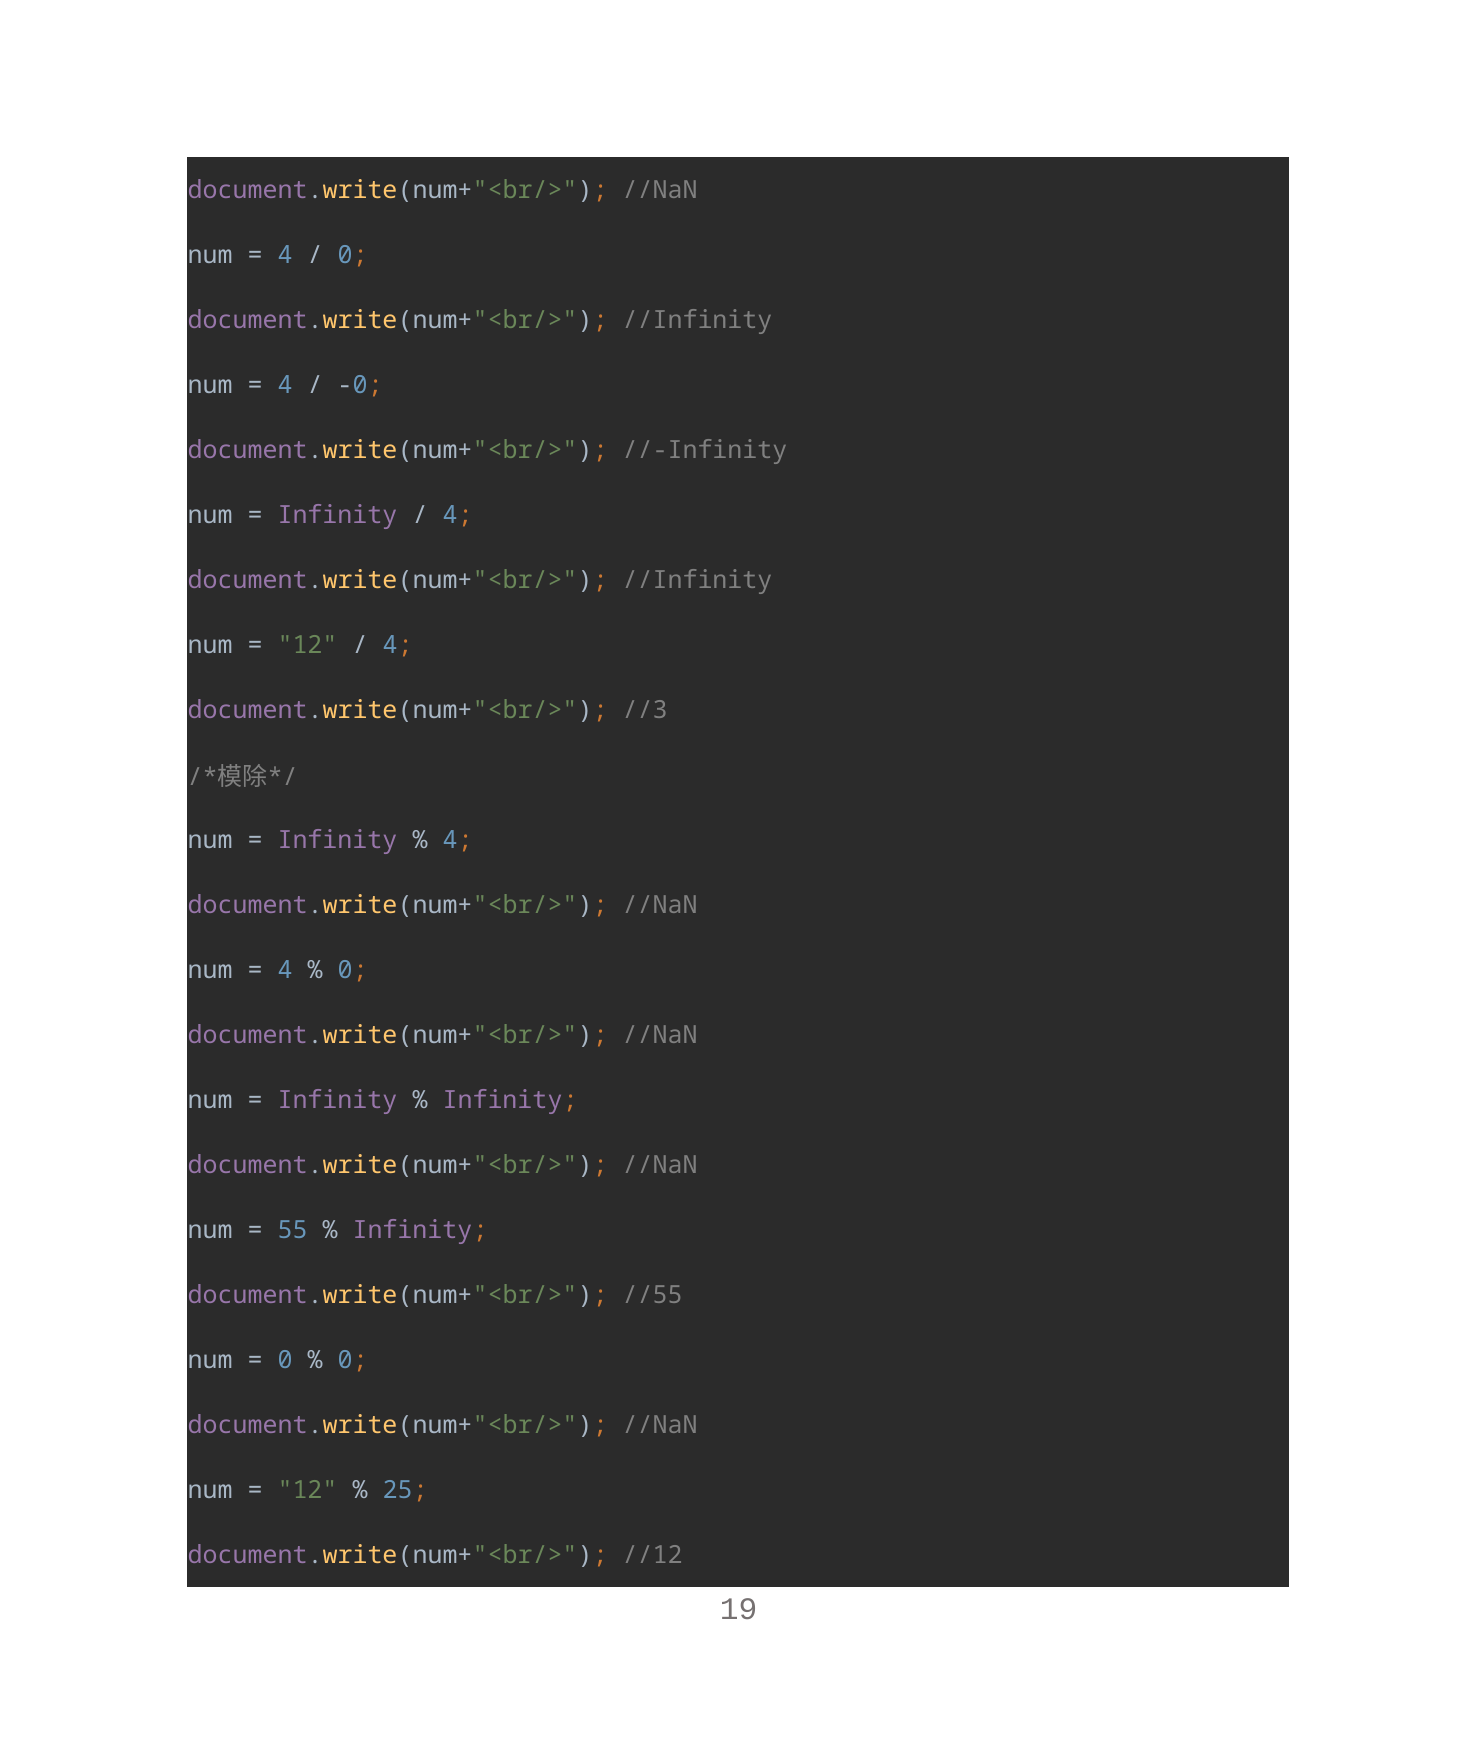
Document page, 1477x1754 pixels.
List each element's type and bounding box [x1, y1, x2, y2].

text [187, 157, 1289, 1587]
